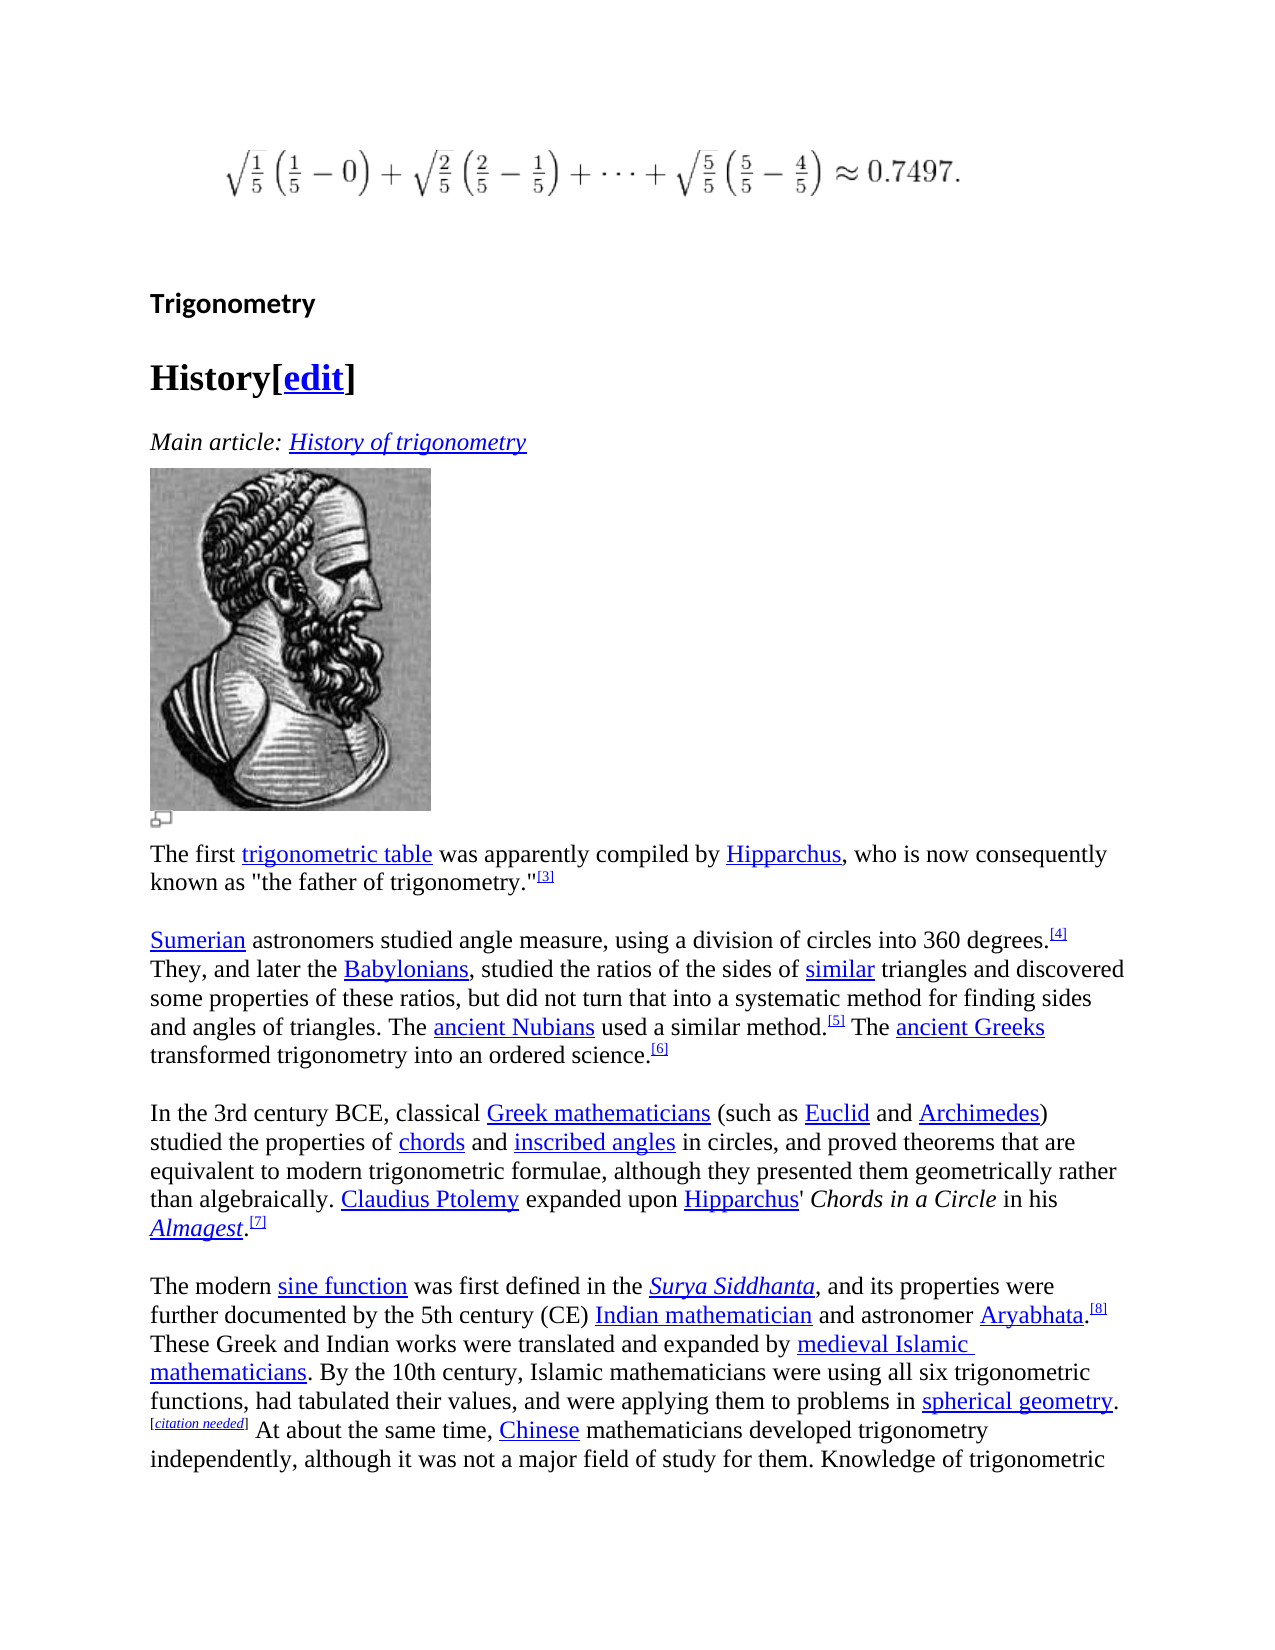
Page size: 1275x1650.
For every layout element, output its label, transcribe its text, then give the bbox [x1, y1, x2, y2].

text Main article: History of trigonometry [150, 427, 1125, 456]
text The first trigonometric table was apparently compiled by Hipparchus, who is now consequently known as "the father of trigonometry."[3] [150, 839, 1125, 896]
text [150, 1271, 1125, 1472]
text Sumerian astronomers studied angle measure, using a division of circles into 360 degrees.[4] They, and later the Babylonians, studied the ratios of the sides of similar triangles and discovered some properties of these ratios, but did not turn that into a systematic method for finding sides and angles of triangles. The ancient Nubians used a similar method.[5] The ancient Greeks transformed trigonometry into an ordered science.[6] [150, 925, 1125, 1069]
text History[edit] [150, 355, 1125, 398]
picture [225, 150, 960, 198]
picture [150, 468, 431, 828]
text Trigonometry [150, 285, 1125, 321]
text In the 3rd century BCE, classical Greek mathematicians (such as Euclid and Archimedes) studied the properties of chords and inscribed angles in circles, and proved theorems that are equivalent to modern trigonometric formulae, although they presented them geometrically rather than algebraically. Claudius Ptolemy expanded upon Hipparchus' Chords in a Circle in his Almagest.[7] [150, 1098, 1125, 1242]
